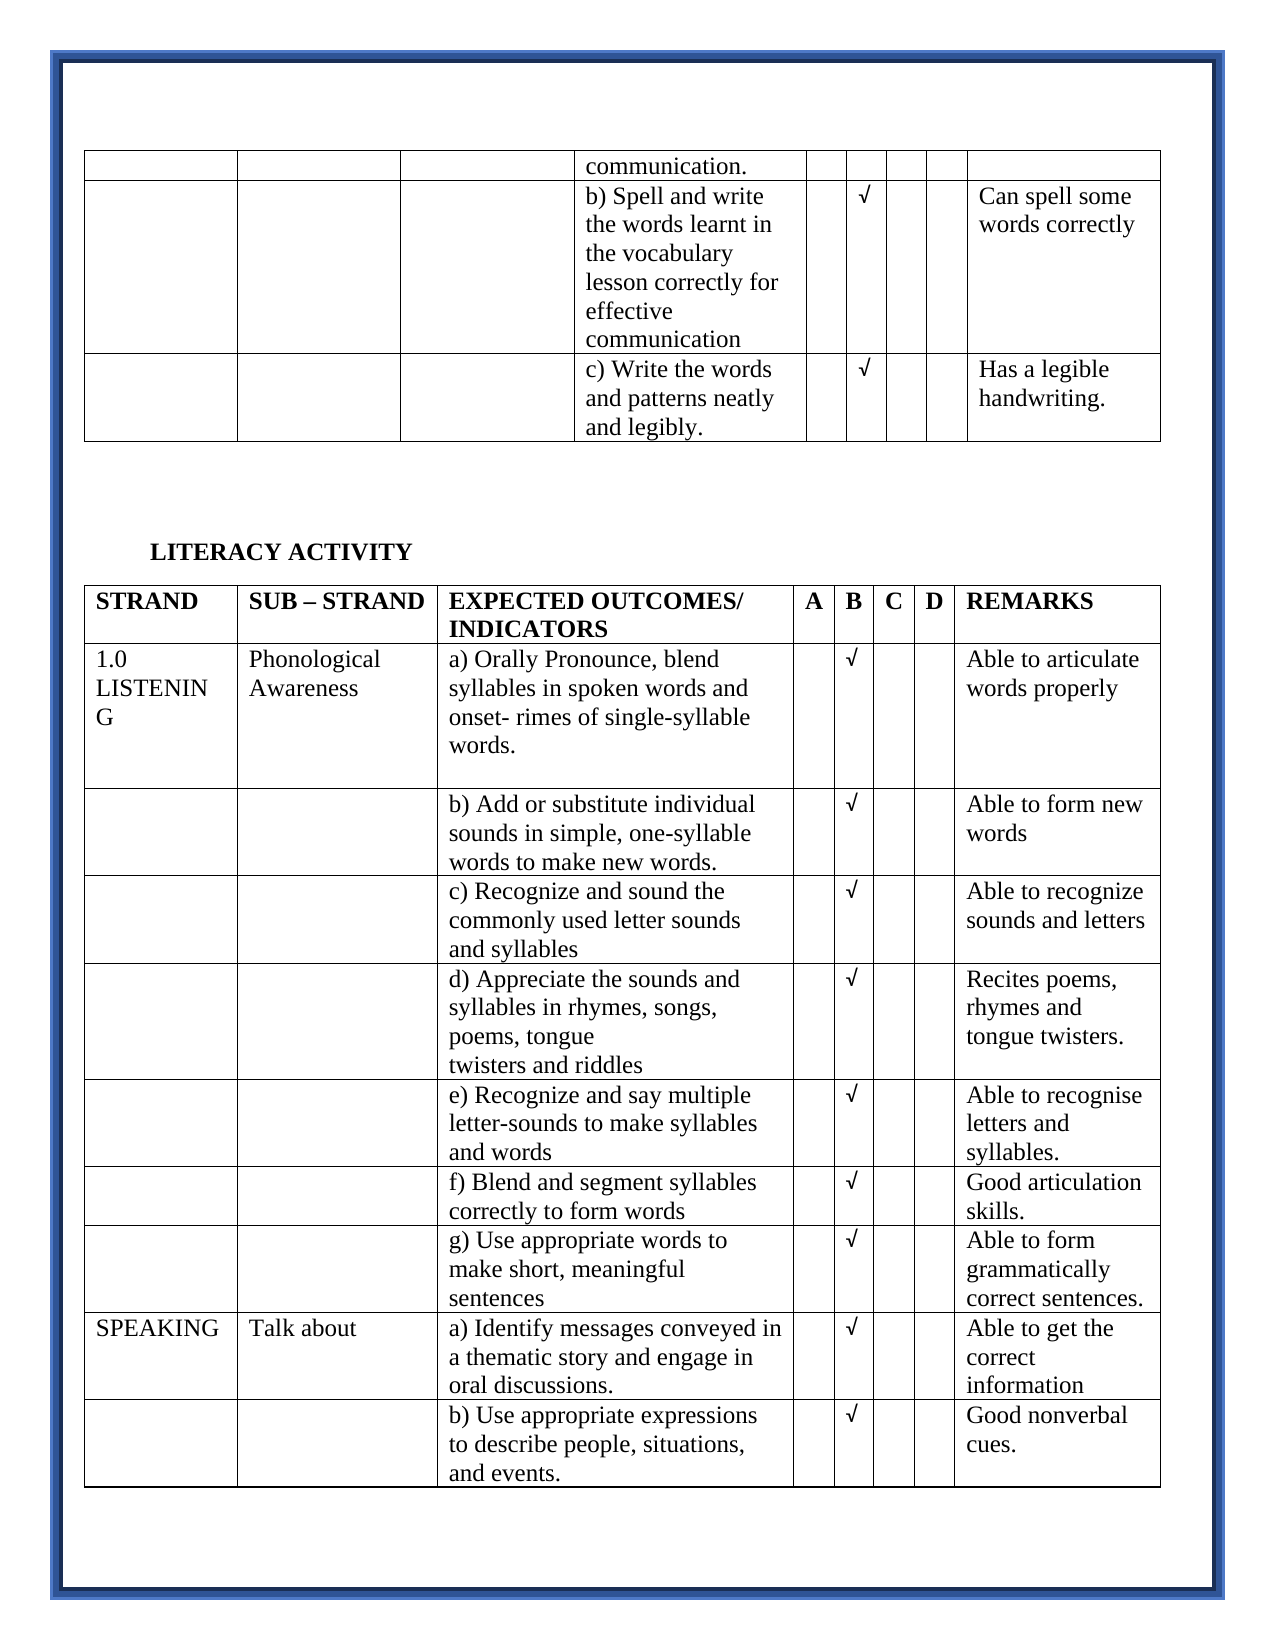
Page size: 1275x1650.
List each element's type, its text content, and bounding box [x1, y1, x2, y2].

table_cell [85, 354, 237, 441]
table_cell √ [835, 1400, 873, 1486]
table_header C [874, 586, 914, 643]
table_cell [794, 644, 834, 788]
table_cell √ [847, 354, 886, 441]
table_cell Able to form new words [955, 789, 1160, 875]
table_cell [915, 644, 954, 788]
table_cell √ [835, 1167, 873, 1224]
table_cell [401, 181, 574, 353]
table_cell [85, 181, 237, 353]
table_cell [915, 1080, 954, 1166]
table_cell [85, 151, 237, 180]
table_cell [794, 1400, 834, 1486]
table_cell [794, 1226, 834, 1312]
table_cell [85, 1080, 237, 1166]
table_cell SPEAKING [85, 1313, 237, 1399]
table_cell g) Use appropriate words to make short, meaningful sentences [438, 1226, 793, 1312]
table_cell d) Appreciate the sounds and syllables in rhymes, songs, poems, tongue twisters and riddles [438, 964, 793, 1079]
table_cell [794, 964, 834, 1079]
table_cell [85, 964, 237, 1079]
table_cell Has a legible handwriting. [968, 354, 1160, 441]
table_cell [915, 1400, 954, 1486]
table_cell [915, 789, 954, 875]
table_cell a) Identify messages conveyed in a thematic story and engage in oral discussions. [438, 1313, 793, 1399]
table_cell Able to articulate words properly [955, 644, 1160, 788]
table_cell Talk about [238, 1313, 437, 1399]
table_cell c) Recognize and sound the commonly used letter sounds and syllables [438, 876, 793, 963]
table_cell [927, 181, 967, 353]
table_cell e) Recognize and say multiple letter-sounds to make syllables and words [438, 1080, 793, 1166]
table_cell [238, 151, 400, 180]
table_cell [874, 644, 914, 788]
table_cell [238, 789, 437, 875]
table_cell [85, 1226, 237, 1312]
table_cell [915, 1226, 954, 1312]
table_cell [874, 1080, 914, 1166]
table_cell √ [835, 644, 873, 788]
table_header STRAND [85, 586, 237, 643]
table_cell 1.0 LISTENING [85, 644, 237, 788]
table_cell [238, 181, 400, 353]
table_cell [238, 964, 437, 1079]
table_cell [401, 354, 574, 441]
table_cell [887, 181, 926, 353]
table_cell √ [847, 181, 886, 353]
table_cell √ [835, 1313, 873, 1399]
table_cell Good articulation skills. [955, 1167, 1160, 1224]
table_cell f) Blend and segment syllables correctly to form words [438, 1167, 793, 1224]
table_cell [915, 964, 954, 1079]
table_cell [85, 1400, 237, 1486]
table_cell [85, 789, 237, 875]
table_cell Can spell some words correctly [968, 181, 1160, 353]
table_cell [85, 876, 237, 963]
table_cell [915, 876, 954, 963]
table_cell [874, 876, 914, 963]
table_cell [927, 354, 967, 441]
table_cell [238, 1400, 437, 1486]
table_cell [887, 354, 926, 441]
table_cell [874, 789, 914, 875]
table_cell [575, 151, 806, 180]
table_cell [927, 151, 967, 180]
table_cell Able to recognise letters and syllables. [955, 1080, 1160, 1166]
table_cell √ [835, 789, 873, 875]
text LITERACY ACTIVITY [150, 537, 1125, 566]
table_cell b) Add or substitute individual sounds in simple, one-syllable words to make new words. [438, 789, 793, 875]
table_cell a) Orally Pronounce, blend syllables in spoken words and onset- rimes of single-syllable words. [438, 644, 793, 788]
table_header SUB – STRAND [238, 586, 437, 643]
table_cell Able to get the correct information [955, 1313, 1160, 1399]
table_cell √ [835, 1080, 873, 1166]
table_cell [85, 1167, 237, 1224]
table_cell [968, 151, 1160, 180]
table_cell [794, 1167, 834, 1224]
table_cell [807, 151, 846, 180]
table_header EXPECTED OUTCOMES/ INDICATORS [438, 586, 793, 643]
table_cell [238, 1167, 437, 1224]
table_cell [807, 354, 846, 441]
table_cell Good nonverbal cues. [955, 1400, 1160, 1486]
table_cell c) Write the words and patterns neatly and legibly. [575, 354, 806, 441]
table_cell √ [835, 876, 873, 963]
table_cell [915, 1313, 954, 1399]
table_cell Phonological Awareness [238, 644, 437, 788]
table_cell √ [835, 964, 873, 1079]
table_cell √ [835, 1226, 873, 1312]
table_cell √ [847, 151, 886, 180]
table_header D [915, 586, 954, 643]
table_cell [874, 1400, 914, 1486]
table_cell [807, 181, 846, 353]
table_cell [794, 789, 834, 875]
table_cell Able to form grammatically correct sentences. [955, 1226, 1160, 1312]
table_cell b) Spell and write the words learnt in the vocabulary lesson correctly for effective communication [575, 181, 806, 353]
table_cell [794, 876, 834, 963]
table_cell [874, 1167, 914, 1224]
table_cell [238, 876, 437, 963]
table_cell [794, 1080, 834, 1166]
table_cell [874, 1226, 914, 1312]
table_header A [794, 586, 834, 643]
table_cell [915, 1167, 954, 1224]
table_cell b) Use appropriate expressions to describe people, situations, and events. [438, 1400, 793, 1486]
table_cell Recites poems, rhymes and tongue twisters. [955, 964, 1160, 1079]
table_header B [835, 586, 873, 643]
table_cell [874, 964, 914, 1079]
table_cell Able to recognize sounds and letters [955, 876, 1160, 963]
table_cell [874, 1313, 914, 1399]
table_cell [238, 1226, 437, 1312]
table_cell [794, 1313, 834, 1399]
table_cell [401, 151, 574, 180]
table_cell [238, 1080, 437, 1166]
table_header REMARKS [955, 586, 1160, 643]
table_cell [887, 151, 926, 180]
table_cell [238, 354, 400, 441]
